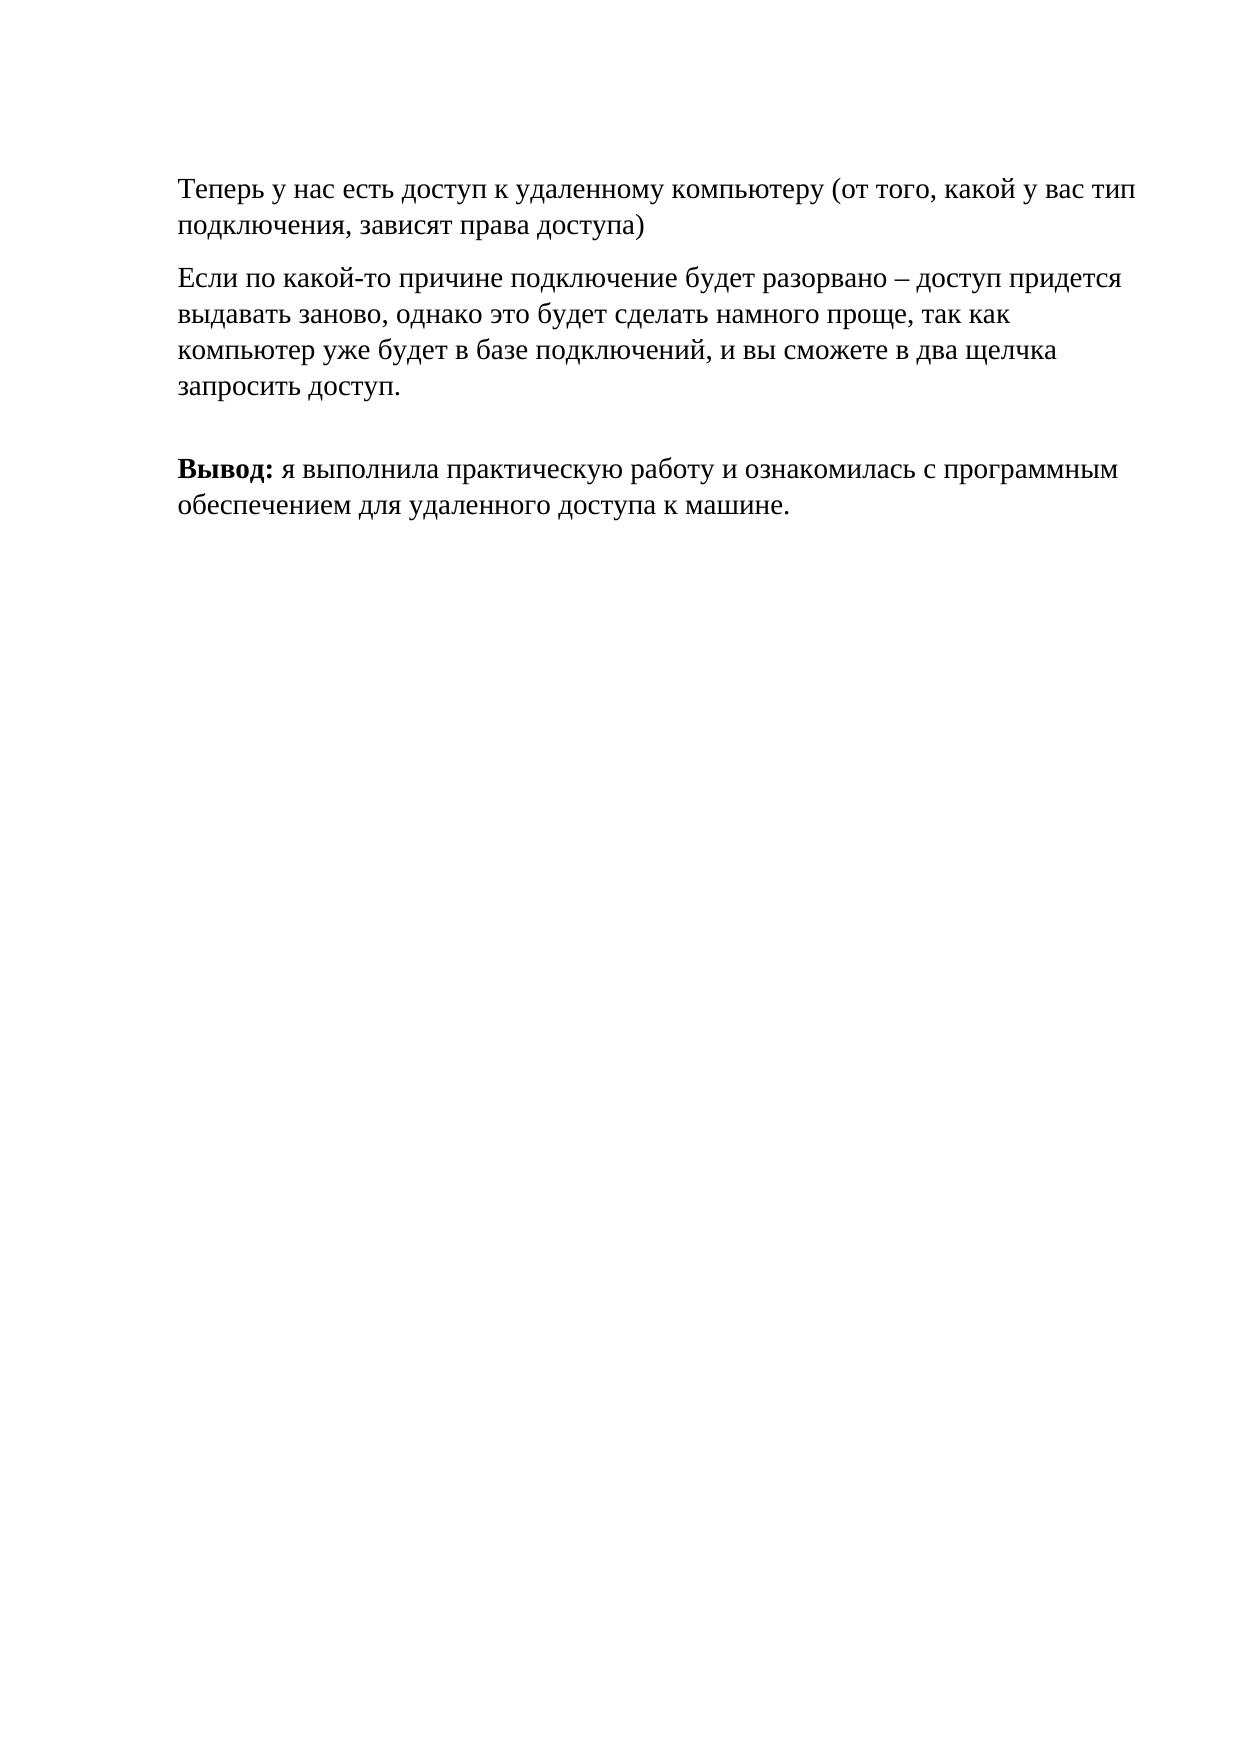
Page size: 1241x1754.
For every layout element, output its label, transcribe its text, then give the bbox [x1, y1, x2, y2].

text Теперь у нас есть доступ к удаленному компьютеру (от того, какой у вас тип подключения, зависят права доступа) [177, 171, 1152, 241]
text Вывод: я выполнила практическую работу и ознакомилась с программным обеспечением для удаленного доступа к машине. [177, 451, 1152, 521]
text Если по какой-то причине подключение будет разорвано – доступ придется выдавать заново, однако это будет сделать намного проще, так как компьютер уже будет в базе подключений, и вы сможете в два щелчка запросить доступ. [177, 260, 1152, 432]
